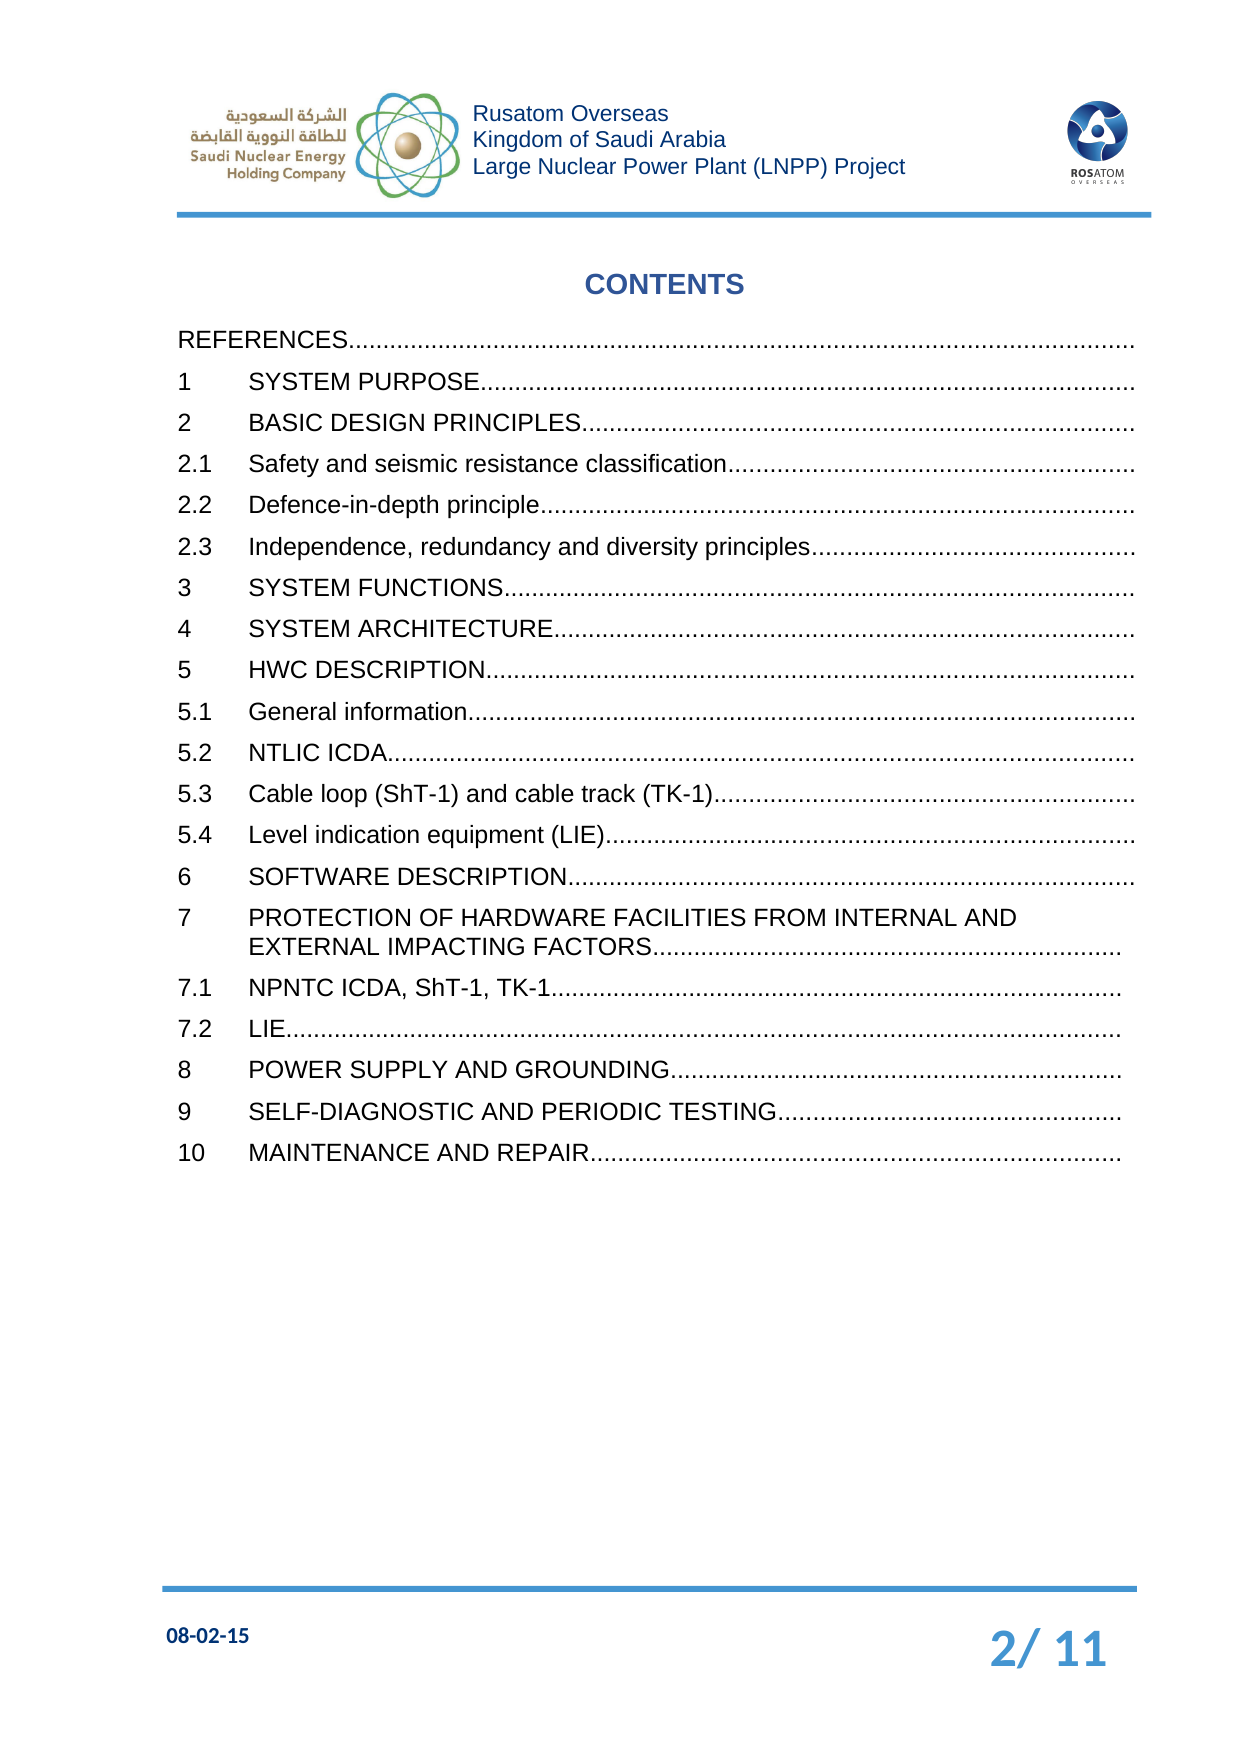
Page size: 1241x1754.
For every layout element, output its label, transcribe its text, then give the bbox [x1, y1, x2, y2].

text References 4 [177, 325, 1063, 354]
text 7.1 NPNTC ICDA, ShT-1, TK-1 10 [177, 973, 1093, 1001]
text 5.1 General information 9 [177, 696, 1093, 725]
text 5.4 Level indication equipment (LIE) 9 [177, 820, 1093, 849]
text 9 Self-diagnostic and periodic testing 10 [177, 1096, 1063, 1125]
text 1 System purpose 6 [177, 366, 1063, 395]
text 3 System functions 7 [177, 573, 1063, 601]
text 5.3 Cable loop (ShT-1) and cable track (TK-1) 9 [177, 779, 1093, 808]
text CONTENTS [177, 267, 1152, 300]
text 5.2 NTLIC ICDA 9 [177, 738, 1093, 766]
text 5 HWC description 9 [177, 655, 1063, 684]
text 6 Software description 9 [177, 861, 1063, 890]
text 4 System architecture 8 [177, 614, 1063, 643]
text 2.3 Independence, redundancy and diversity principles 7 [177, 531, 1093, 560]
text 2 Basic design principles 6 [177, 408, 1063, 436]
text 7.2 LIE 10 [177, 1014, 1093, 1043]
text 2.1 Safety and seismic resistance classification 6 [177, 449, 1093, 478]
text 2.2 Defence-in-depth principle 7 [177, 490, 1093, 519]
text 8 Power supply and grounding 10 [177, 1055, 1063, 1084]
picture [177, 86, 468, 202]
picture [1056, 101, 1139, 184]
text 7 Protection of hardware facilities from internal and external impacting factors 10 [177, 903, 1063, 960]
text 10 Maintenance and repair 10 [177, 1138, 1063, 1166]
